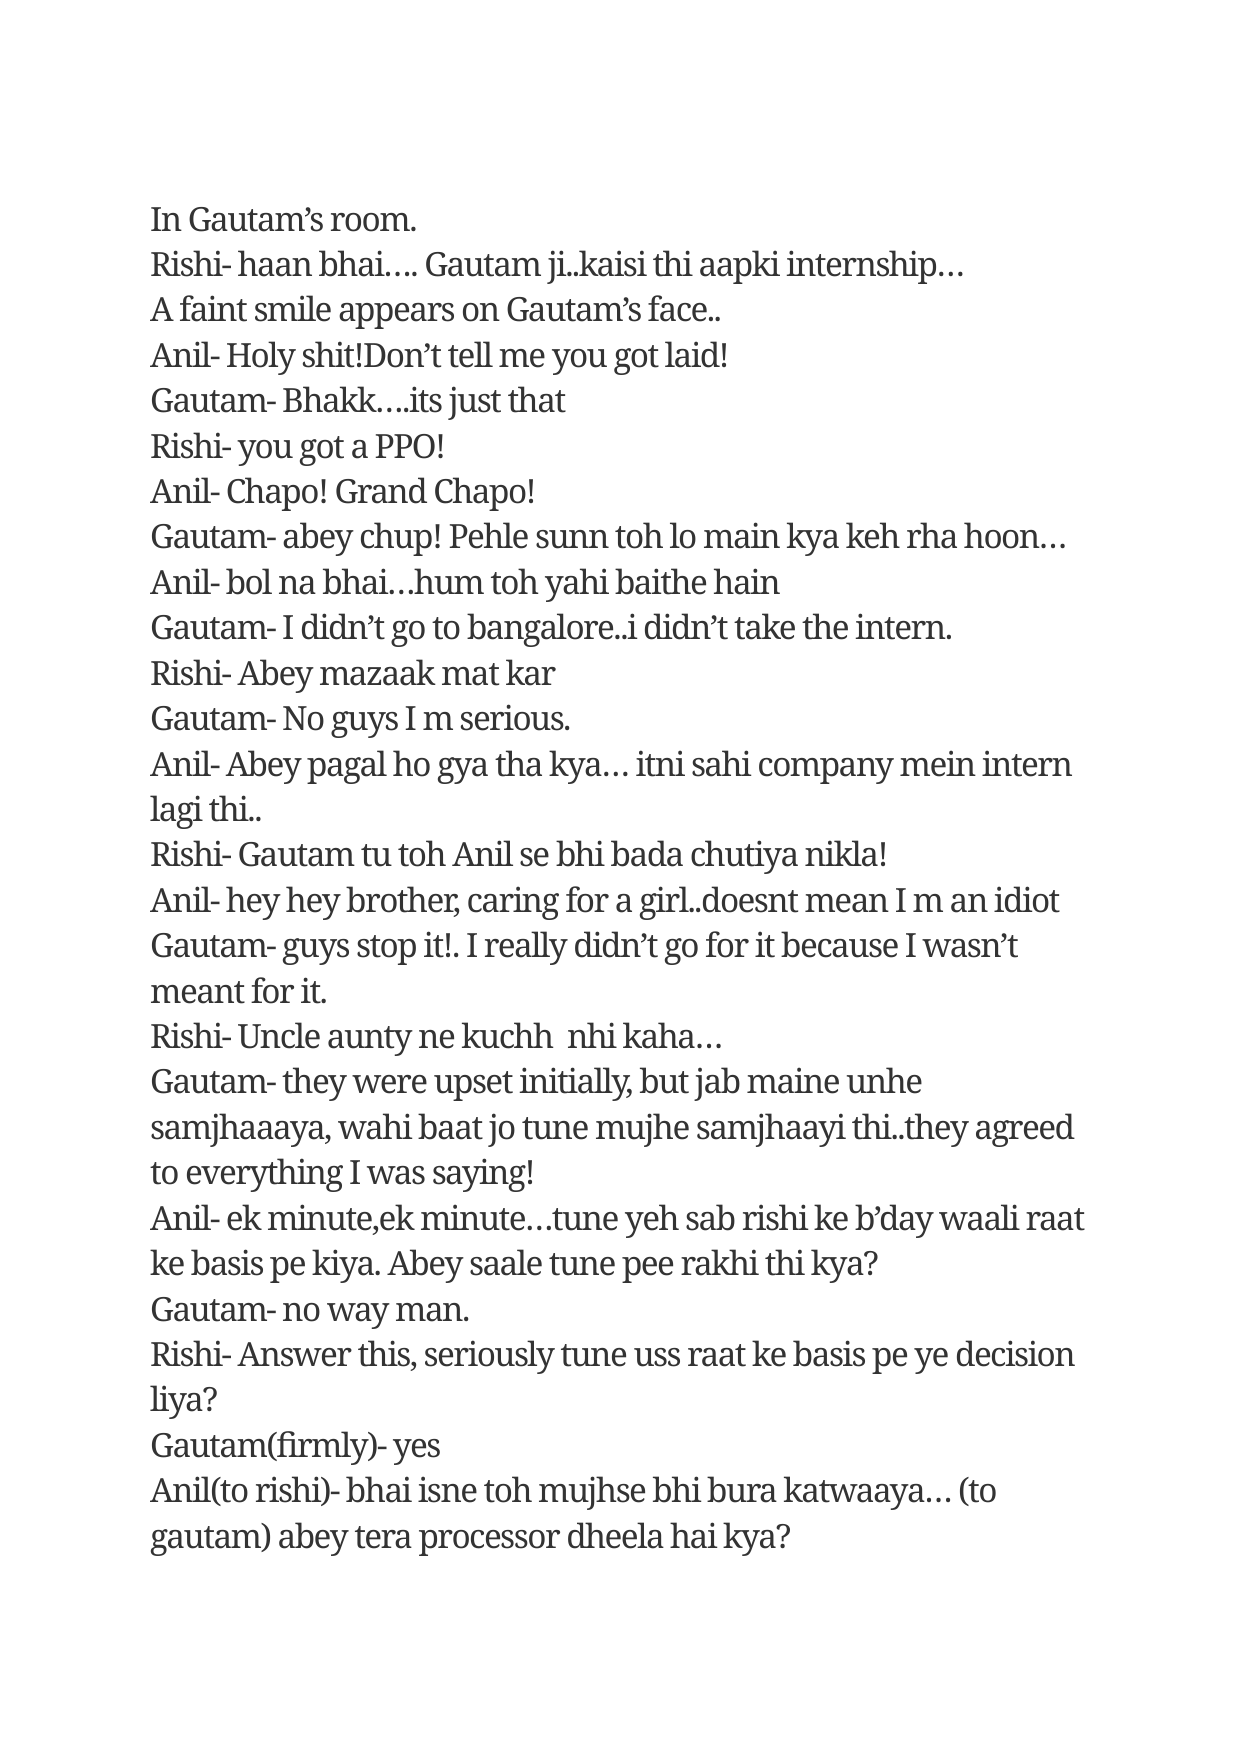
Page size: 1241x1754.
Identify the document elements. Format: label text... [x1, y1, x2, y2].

text Rishi- Abey mazaak mat kar [150, 649, 1090, 695]
text Gautam- guys stop it!. I really didn’t go for it because I wasn’t meant for it. [150, 922, 1090, 1013]
text Anil- hey hey brother, caring for a girl..doesnt mean I m an idiot [150, 877, 1090, 922]
text Gautam- No guys I m serious. [150, 695, 1090, 740]
text Gautam- abey chup! Pehle sunn toh lo main kya keh rha hoon… [150, 513, 1090, 559]
text Rishi- Uncle aunty ne kuchh nhi kaha… [150, 1013, 1090, 1058]
text Gautam- they were upset initially, but jab maine unhe samjhaaaya, wahi baat jo tune mujhe samjhaayi thi..they agreed to everything I was saying! [150, 1058, 1090, 1194]
text In Gautam’s room. [150, 195, 1090, 241]
text Anil- bol na bhai…hum toh yahi baithe hain [150, 559, 1090, 604]
text Gautam- I didn’t go to bangalore..i didn’t take the intern. [150, 604, 1090, 649]
text Anil(to rishi)- bhai isne toh mujhse bhi bura katwaaya… (to gautam) abey tera processor dheela hai kya? [150, 1467, 1090, 1558]
text Gautam- Bhakk….its just that [150, 377, 1090, 422]
text Rishi- you got a PPO! [150, 422, 1090, 468]
text Gautam- no way man. [150, 1285, 1090, 1331]
text Anil- Abey pagal ho gya tha kya… itni sahi company mein intern lagi thi.. [150, 740, 1090, 831]
text Anil- Chapo! Grand Chapo! [150, 468, 1090, 513]
text A faint smile appears on Gautam’s face.. [150, 286, 1090, 332]
text Anil- ek minute,ek minute…tune yeh sab rishi ke b’day waali raat ke basis pe kiya. Abey saale tune pee rakhi thi kya? [150, 1194, 1090, 1285]
text Rishi- Answer this, seriously tune uss raat ke basis pe ye decision liya? [150, 1331, 1090, 1422]
text Gautam(firmly)- yes [150, 1422, 1090, 1467]
text Rishi- Gautam tu toh Anil se bhi bada chutiya nikla! [150, 831, 1090, 877]
text Rishi- haan bhai…. Gautam ji..kaisi thi aapki internship… [150, 241, 1090, 286]
text Anil- Holy shit!Don’t tell me you got laid! [150, 332, 1090, 377]
